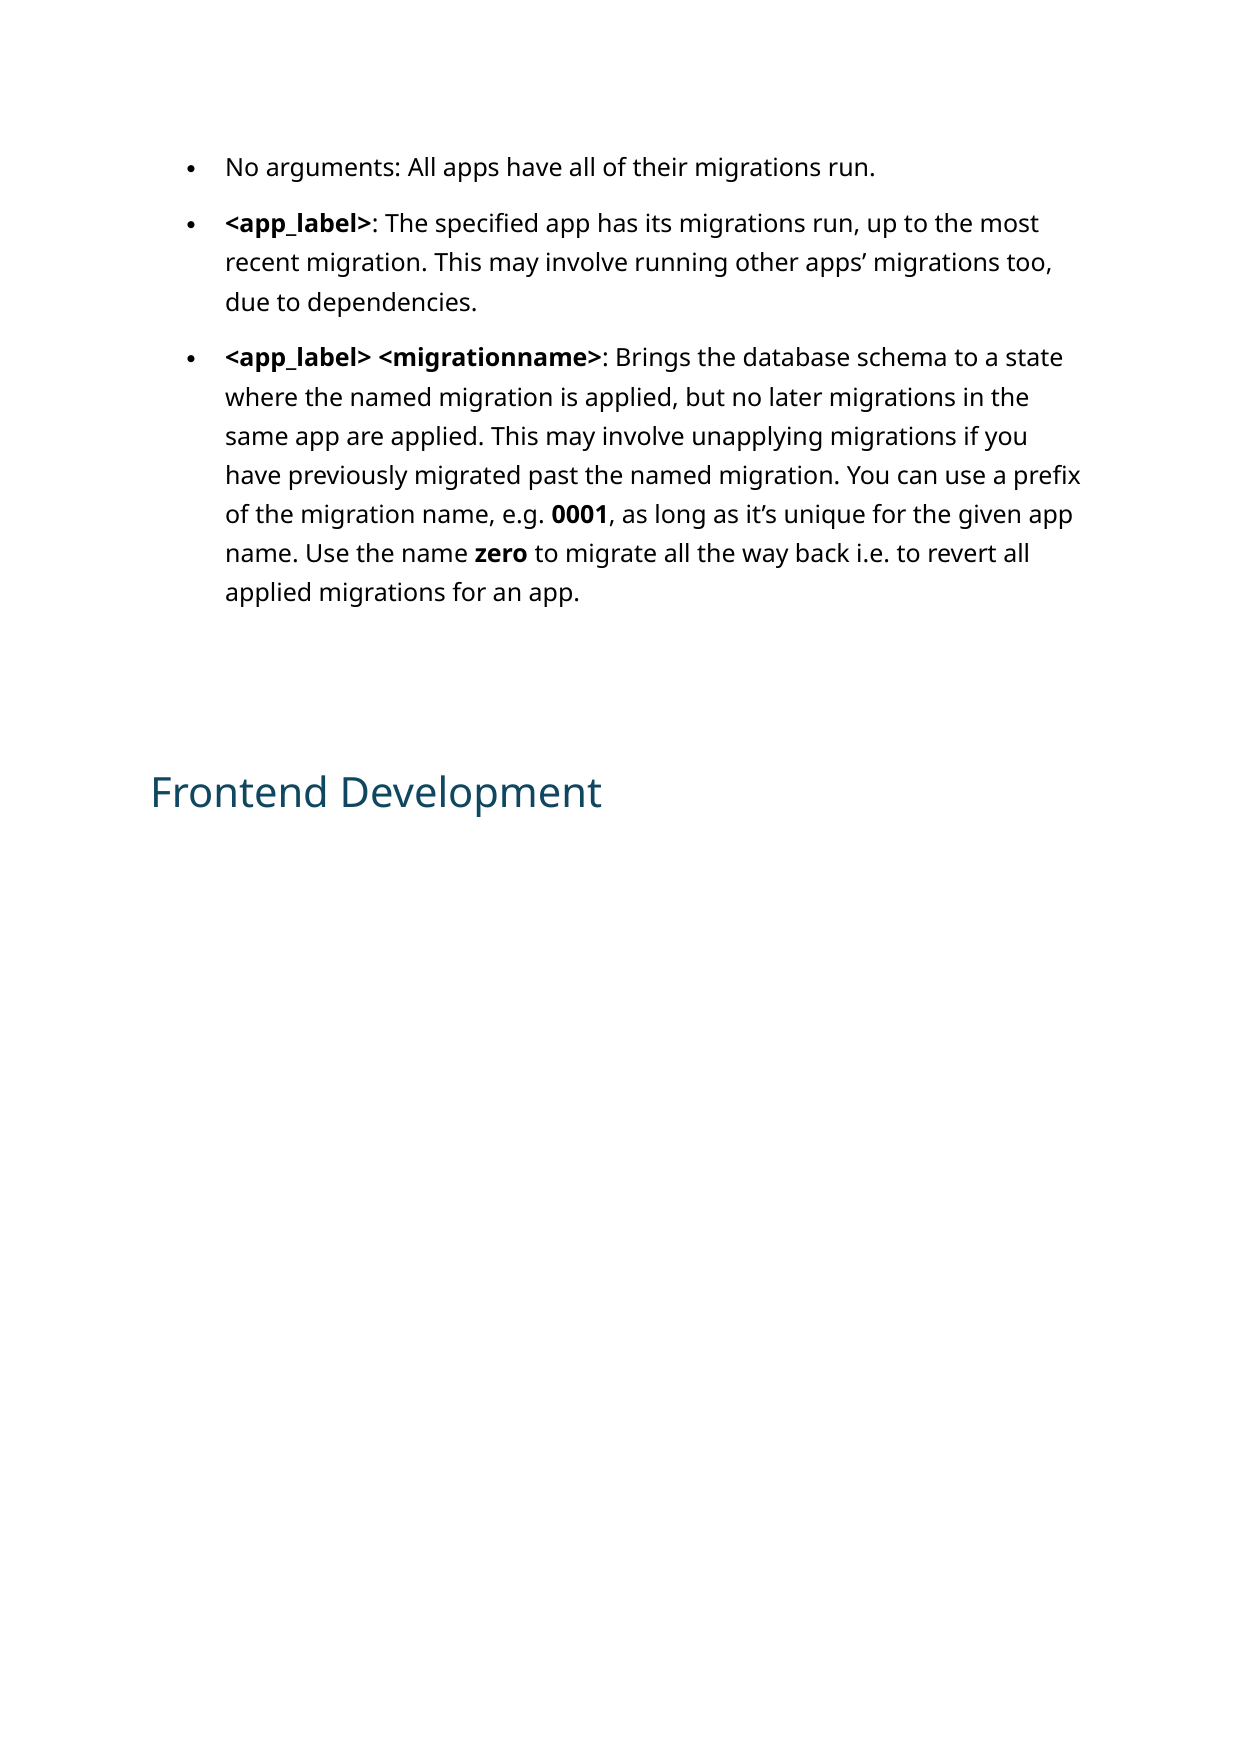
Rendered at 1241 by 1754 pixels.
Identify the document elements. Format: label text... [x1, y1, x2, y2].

list No arguments: All apps have all of their migrations run. [187, 150, 1090, 184]
list <app_label>: The specified app has its migrations run, up to the most recent migration. This may involve running other apps’ migrations too, due to dependencies. [187, 206, 1090, 318]
subtitle Frontend Development [150, 763, 1090, 820]
list <app_label> <migrationname>: Brings the database schema to a state where the named migration is applied, but no later migrations in the same app are applied. This may involve unapplying migrations if you have previously migrated past the named migration. You can use a prefix of the migration name, e.g. 0001, as long as it’s unique for the given app name. Use the name zero to migrate all the way back i.e. to revert all applied migrations for an app. [187, 340, 1090, 609]
